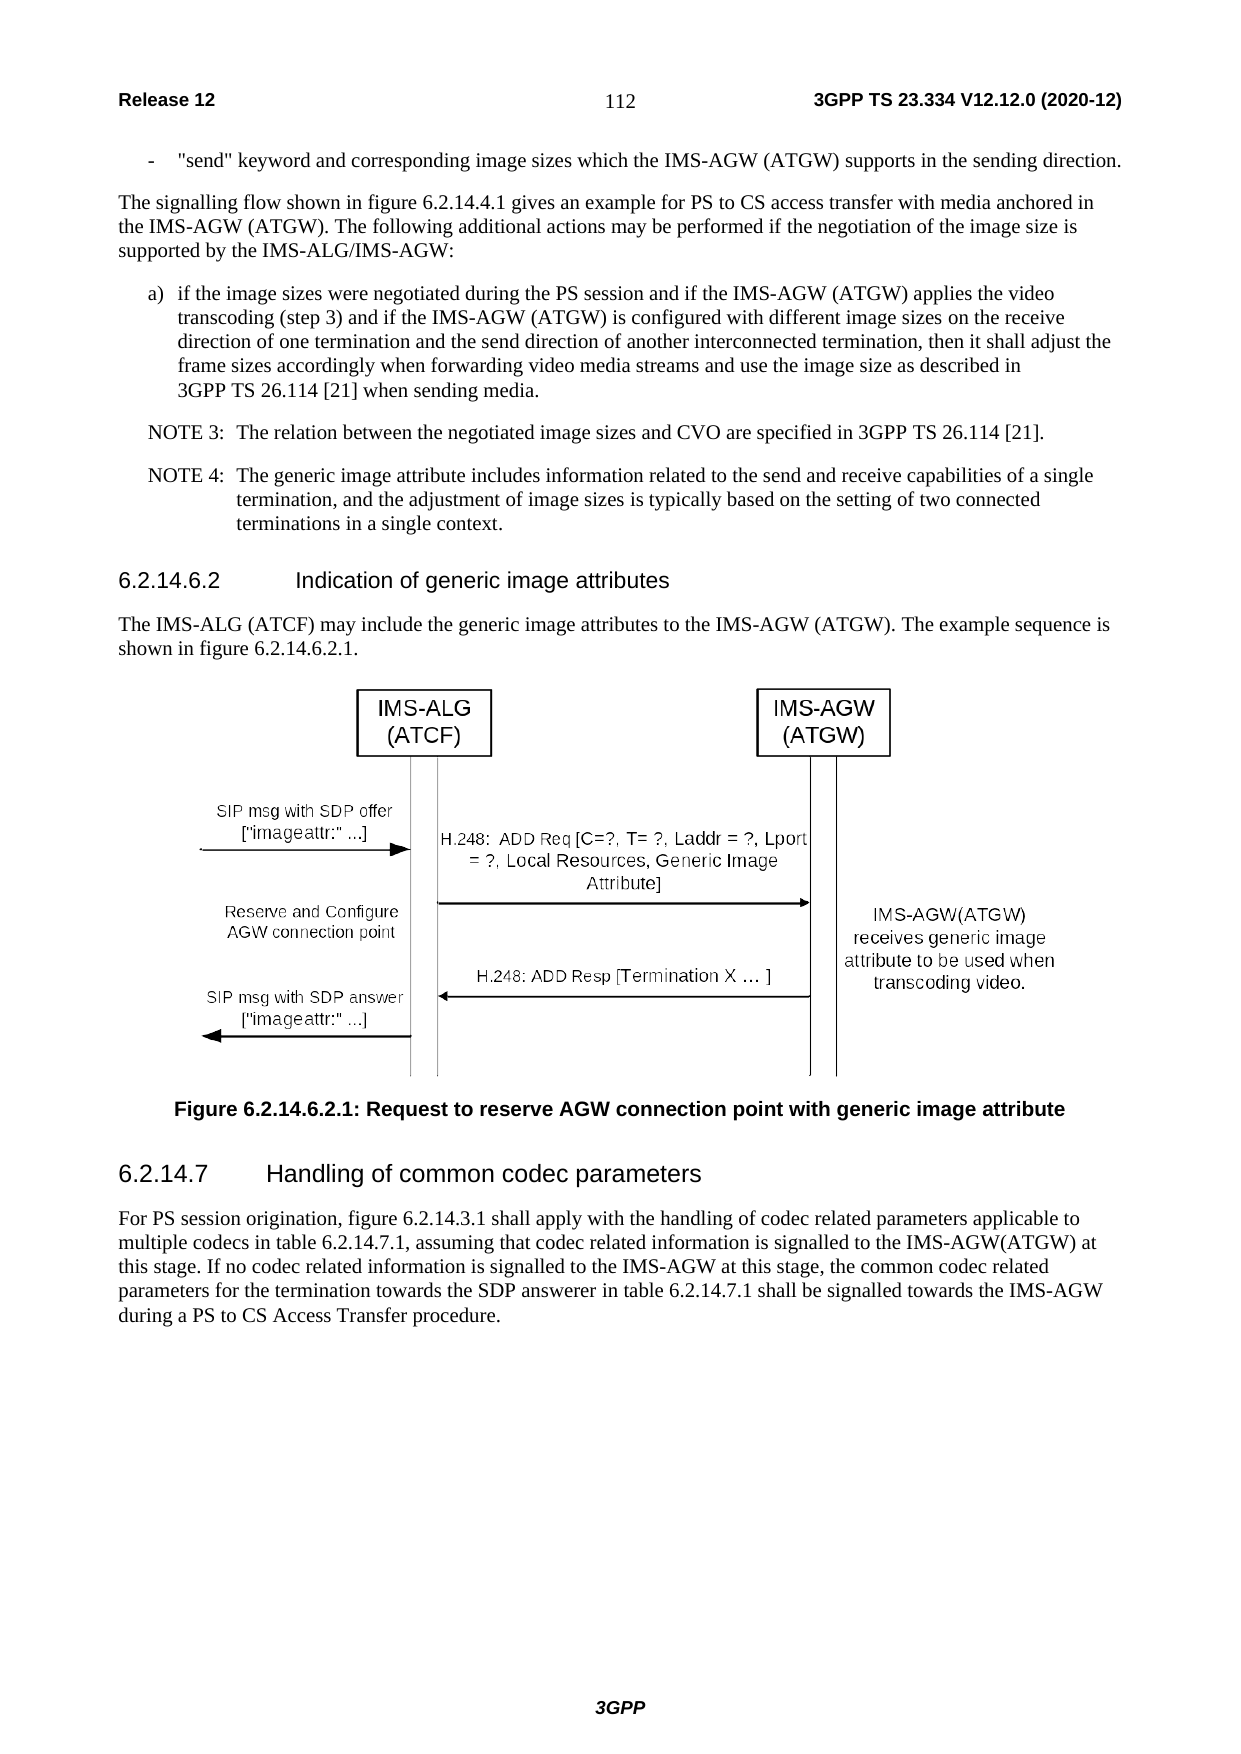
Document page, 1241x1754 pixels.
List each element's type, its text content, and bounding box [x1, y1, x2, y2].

text Figure 6.2.14.6.2.1: Request to reserve AGW connection point with generic image attribute [118, 1097, 1122, 1121]
text NOTE 3: The relation between the negotiated image sizes and CVO are specified in 3GPP TS 26.114 [21]. [148, 420, 1122, 444]
subtitle 6.2.14.7 Handling of common codec parameters [118, 1159, 1122, 1187]
text The signalling flow shown in figure 6.2.14.4.1 gives an example for PS to CS access transfer with media anchored in the IMS-AGW (ATGW). The following additional actions may be performed if the negotiation of the image size is supported by the IMS-ALG/IMS-AGW: [118, 190, 1122, 262]
text a) if the image sizes were negotiated during the PS session and if the IMS-AGW (ATGW) applies the video transcoding (step 3) and if the IMS-AGW (ATGW) is configured with different image sizes on the receive direction of one termination and the send direction of another interconnected termination, then it shall adjust the frame sizes accordingly when forwarding video media streams and use the image size as described in 3GPP TS 26.114 [21] when sending media. [148, 281, 1122, 402]
text For PS session origination, figure 6.2.14.3.1 shall apply with the handling of codec related parameters applicable to multiple codecs in table 6.2.14.7.1, assuming that codec related information is signalled to the IMS-AGW(ATGW) at this stage. If no codec related information is signalled to the IMS-AGW at this stage, the common codec related parameters for the termination towards the SDP answerer in table 6.2.14.7.1 shall be signalled towards the IMS-AGW during a PS to CS Access Transfer procedure. [118, 1206, 1122, 1327]
text The IMS-ALG (ATCF) may include the generic image attributes to the IMS-AGW (ATGW). The example sequence is shown in figure 6.2.14.6.2.1. [118, 612, 1122, 660]
text - "send" keyword and corresponding image sizes which the IMS-AGW (ATGW) supports in the sending direction. [148, 147, 1122, 172]
subtitle 6.2.14.6.2 Indication of generic image attributes [118, 567, 1122, 593]
text NOTE 4: The generic image attribute includes information related to the send and receive capabilities of a single termination, and the adjustment of image sizes is typically based on the setting of two connected terminations in a single context. [148, 463, 1122, 535]
